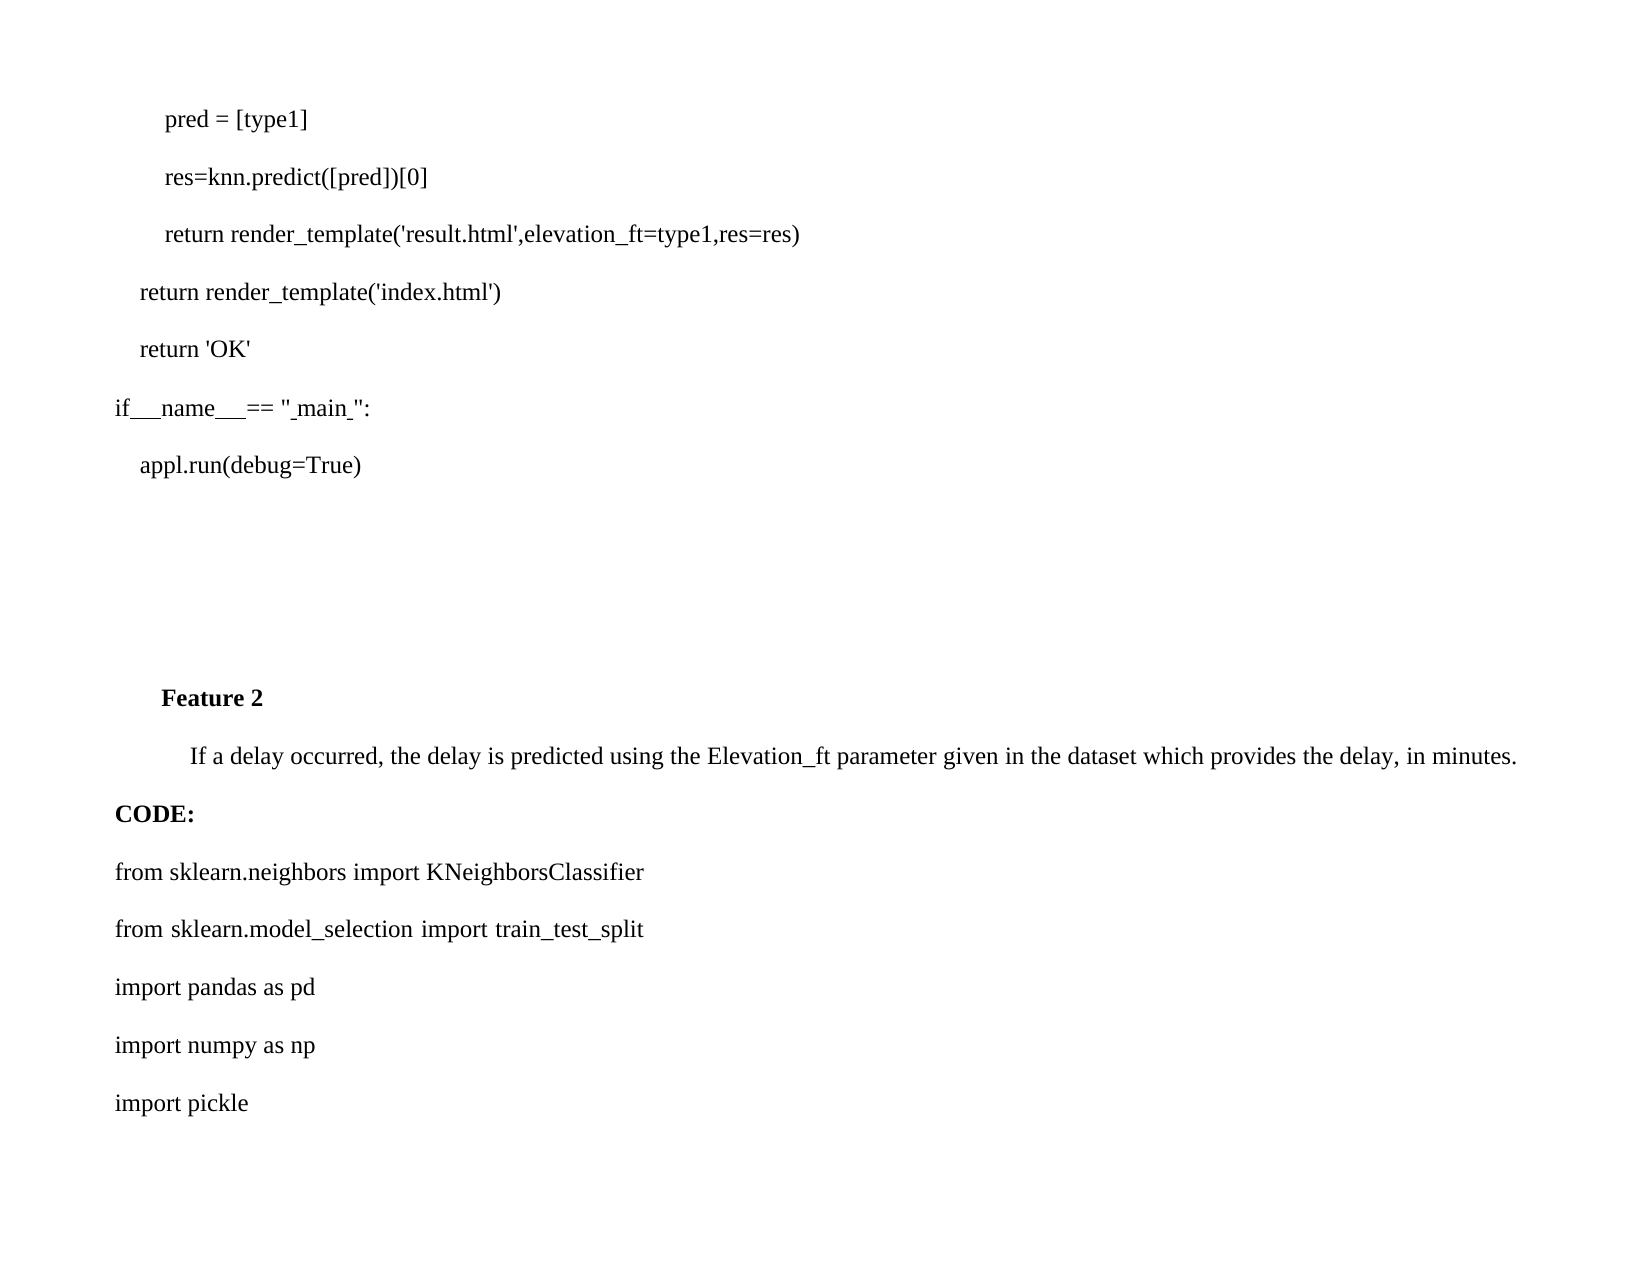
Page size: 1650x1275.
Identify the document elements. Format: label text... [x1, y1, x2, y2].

text import numpy as np import pickle [114, 1030, 316, 1116]
text If a delay occurred, the delay is predicted using the Elevation_ft parameter given in the dataset which provides the delay, in minutes. [189, 741, 1650, 769]
text return 'OK' [139, 335, 1650, 364]
text from sklearn.neighbors import KNeighborsClassifier from sklearn.model_selection import train_test_split import pandas as pd [114, 857, 644, 1001]
text return render_template('result.html',elevation_ft=type1,res=res) return render_template('index.html') [139, 219, 801, 306]
text pred = [type1] res=knn.predict([pred])[0] [164, 104, 430, 191]
text if name == " main ": [114, 393, 1650, 421]
list Feature 2 [114, 683, 1650, 711]
text CODE: [114, 799, 1650, 828]
text appl.run(debug=True) [139, 451, 1650, 479]
